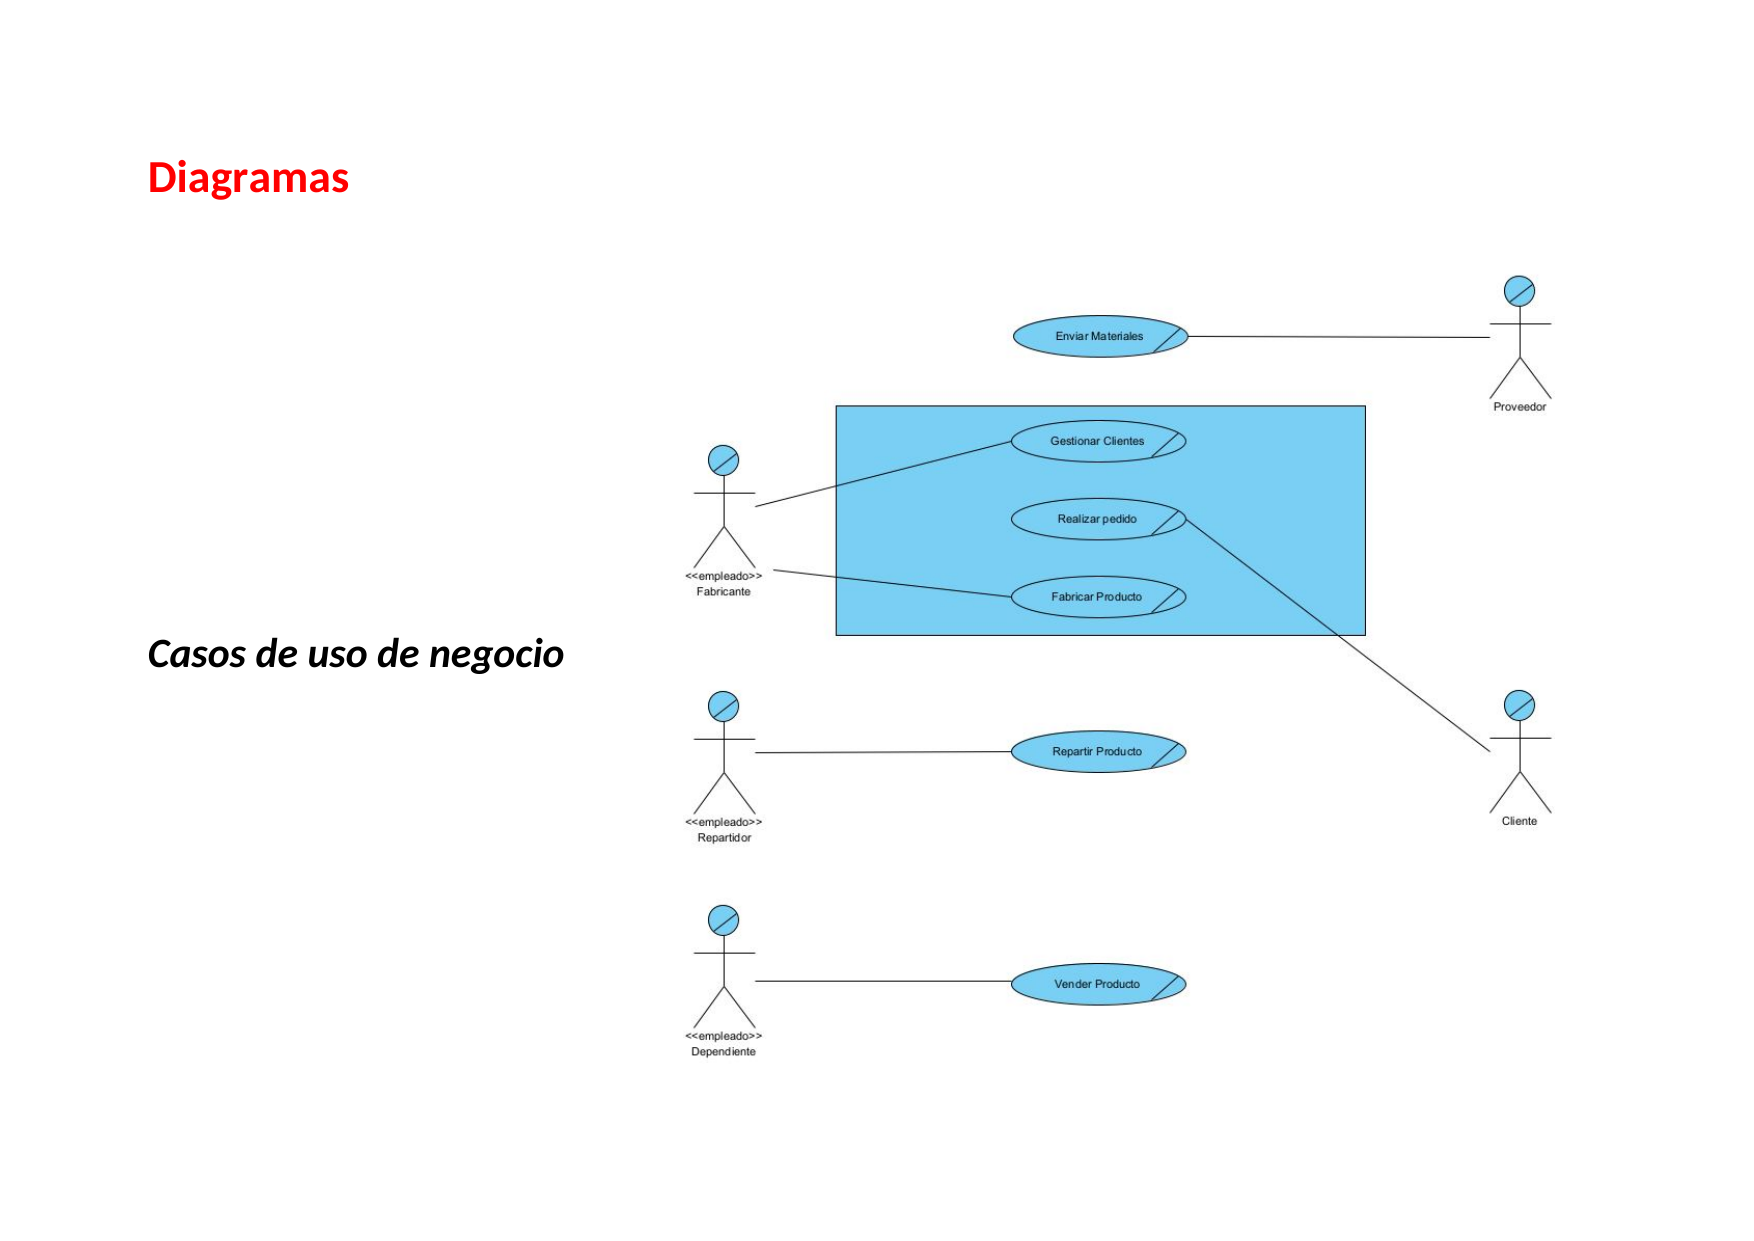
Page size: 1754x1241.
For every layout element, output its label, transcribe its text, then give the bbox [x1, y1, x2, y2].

text Casos de uso de negocio [148, 627, 625, 678]
text Diagramas [148, 148, 1606, 204]
picture [625, 258, 1637, 1068]
